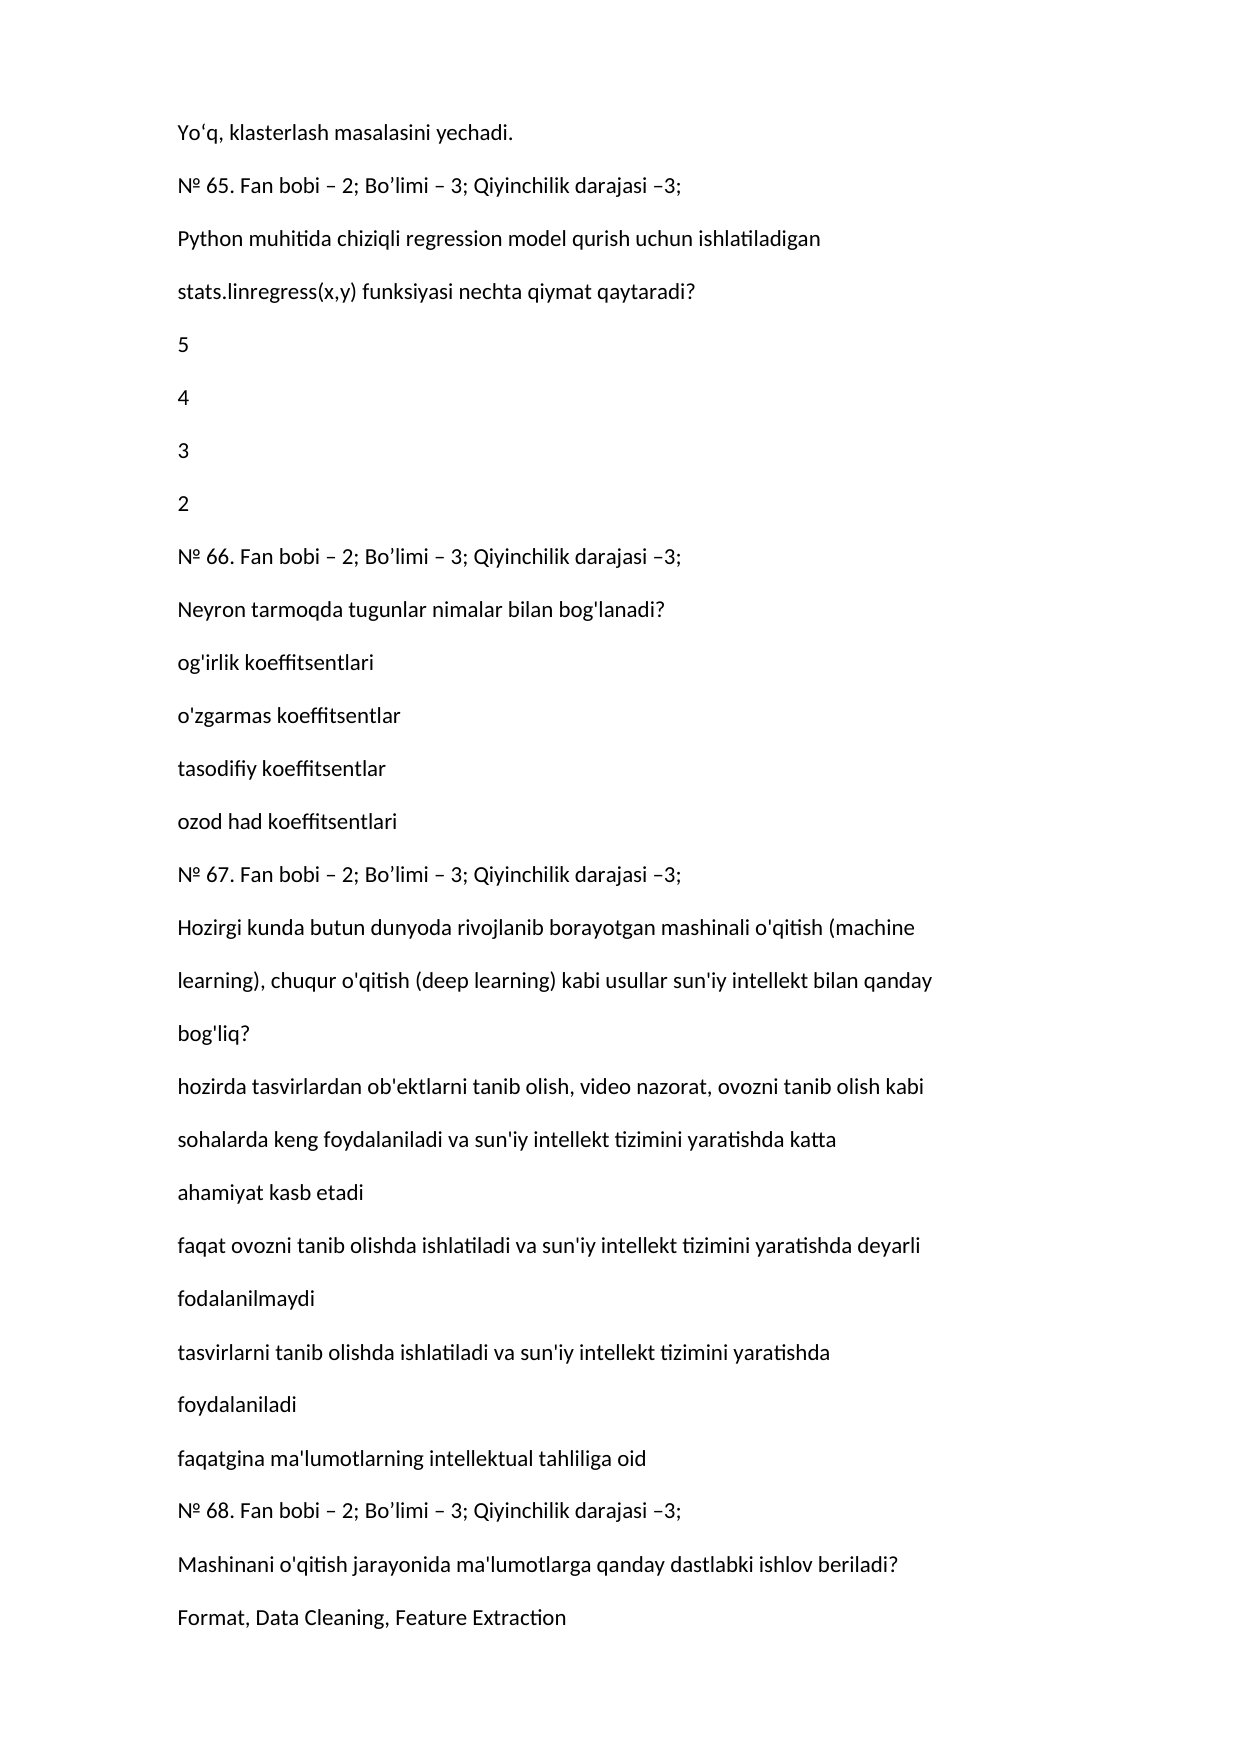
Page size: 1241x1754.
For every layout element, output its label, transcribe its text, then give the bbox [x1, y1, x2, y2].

text ozod had koeffitsentlari [177, 807, 1152, 835]
text Neyron tarmoqda tugunlar nimalar bilan bog'lanadi? [177, 595, 1152, 623]
text Yo‘q, klasterlash masalasini yechadi. [177, 118, 1152, 146]
text Python muhitida chiziqli regression model qurish uchun ishlatiladigan [177, 224, 1152, 252]
text bog'liq? [177, 1019, 1152, 1047]
text fodalanilmaydi [177, 1284, 1152, 1313]
text stats.linregress(x,y) funksiyasi nechta qiymat qaytaradi? [177, 277, 1152, 305]
text 2 [177, 489, 1152, 517]
text Hozirgi kunda butun dunyoda rivojlanib borayotgan mashinali o'qitish (machine [177, 913, 1152, 941]
text 3 [177, 436, 1152, 464]
text sohalarda keng foydalaniladi va sun'iy intellekt tizimini yaratishda katta [177, 1126, 1152, 1153]
text og'irlik koeffitsentlari [177, 648, 1152, 676]
text faqatgina ma'lumotlarning intellektual tahliliga oid [177, 1444, 1152, 1472]
text Mashinani o'qitish jarayonida ma'lumotlarga qanday dastlabki ishlov beriladi? [177, 1550, 1152, 1578]
text 4 [177, 383, 1152, 411]
text № 68. Fan bobi – 2; Bo’limi – 3; Qiyinchilik darajasi –3; [177, 1497, 1152, 1525]
text ahamiyat kasb etadi [177, 1178, 1152, 1207]
text faqat ovozni tanib olishda ishlatiladi va sun'iy intellekt tizimini yaratishda deyarli [177, 1232, 1152, 1259]
text hozirda tasvirlardan ob'ektlarni tanib olish, video nazorat, ovozni tanib olish kabi [177, 1072, 1152, 1101]
text o'zgarmas koeffitsentlar [177, 701, 1152, 729]
text № 67. Fan bobi – 2; Bo’limi – 3; Qiyinchilik darajasi –3; [177, 860, 1152, 888]
text tasvirlarni tanib olishda ishlatiladi va sun'iy intellekt tizimini yaratishda [177, 1338, 1152, 1366]
text № 65. Fan bobi – 2; Bo’limi – 3; Qiyinchilik darajasi –3; [177, 171, 1152, 199]
text № 66. Fan bobi – 2; Bo’limi – 3; Qiyinchilik darajasi –3; [177, 542, 1152, 570]
text foydalaniladi [177, 1391, 1152, 1419]
text Format, Data Cleaning, Feature Extraction [177, 1603, 1152, 1631]
text 5 [177, 330, 1152, 358]
text learning), chuqur o'qitish (deep learning) kabi usullar sun'iy intellekt bilan qanday [177, 966, 1152, 994]
text tasodifiy koeffitsentlar [177, 754, 1152, 782]
